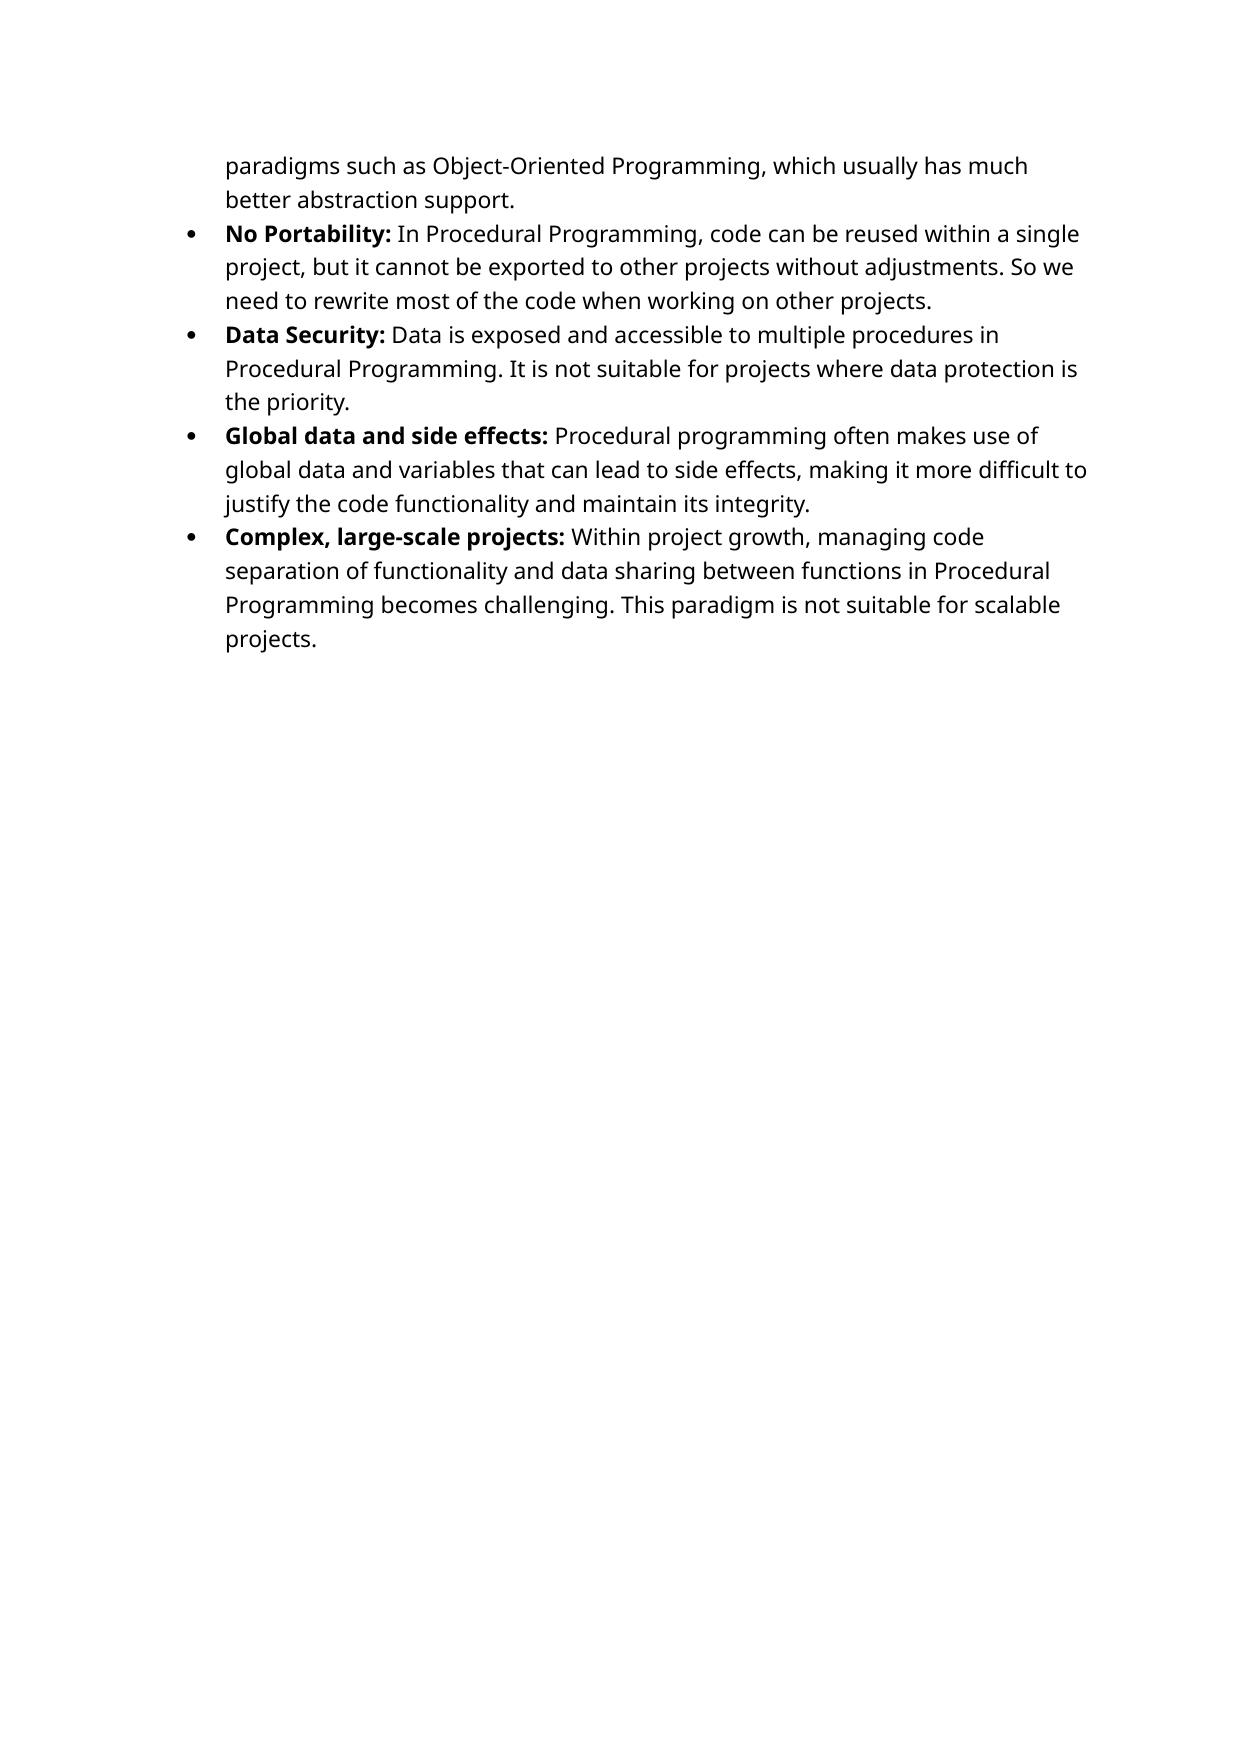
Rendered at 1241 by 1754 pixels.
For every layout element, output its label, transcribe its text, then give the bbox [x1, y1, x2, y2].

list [187, 150, 1090, 215]
list Complex, large-scale projects: Within project growth, managing code separation of functionality and data sharing between functions in Procedural Programming becomes challenging. This paradigm is not suitable for scalable projects. [187, 521, 1090, 654]
list No Portability: In Procedural Programming, code can be reused within a single project, but it cannot be exported to other projects without adjustments. So we need to rewrite most of the code when working on other projects. [187, 217, 1090, 316]
list Global data and side effects: Procedural programming often makes use of global data and variables that can lead to side effects, making it more difficult to justify the code functionality and maintain its integrity. [187, 420, 1090, 519]
list Data Security: Data is exposed and accessible to multiple procedures in Procedural Programming. It is not suitable for projects where data protection is the priority. [187, 319, 1090, 417]
